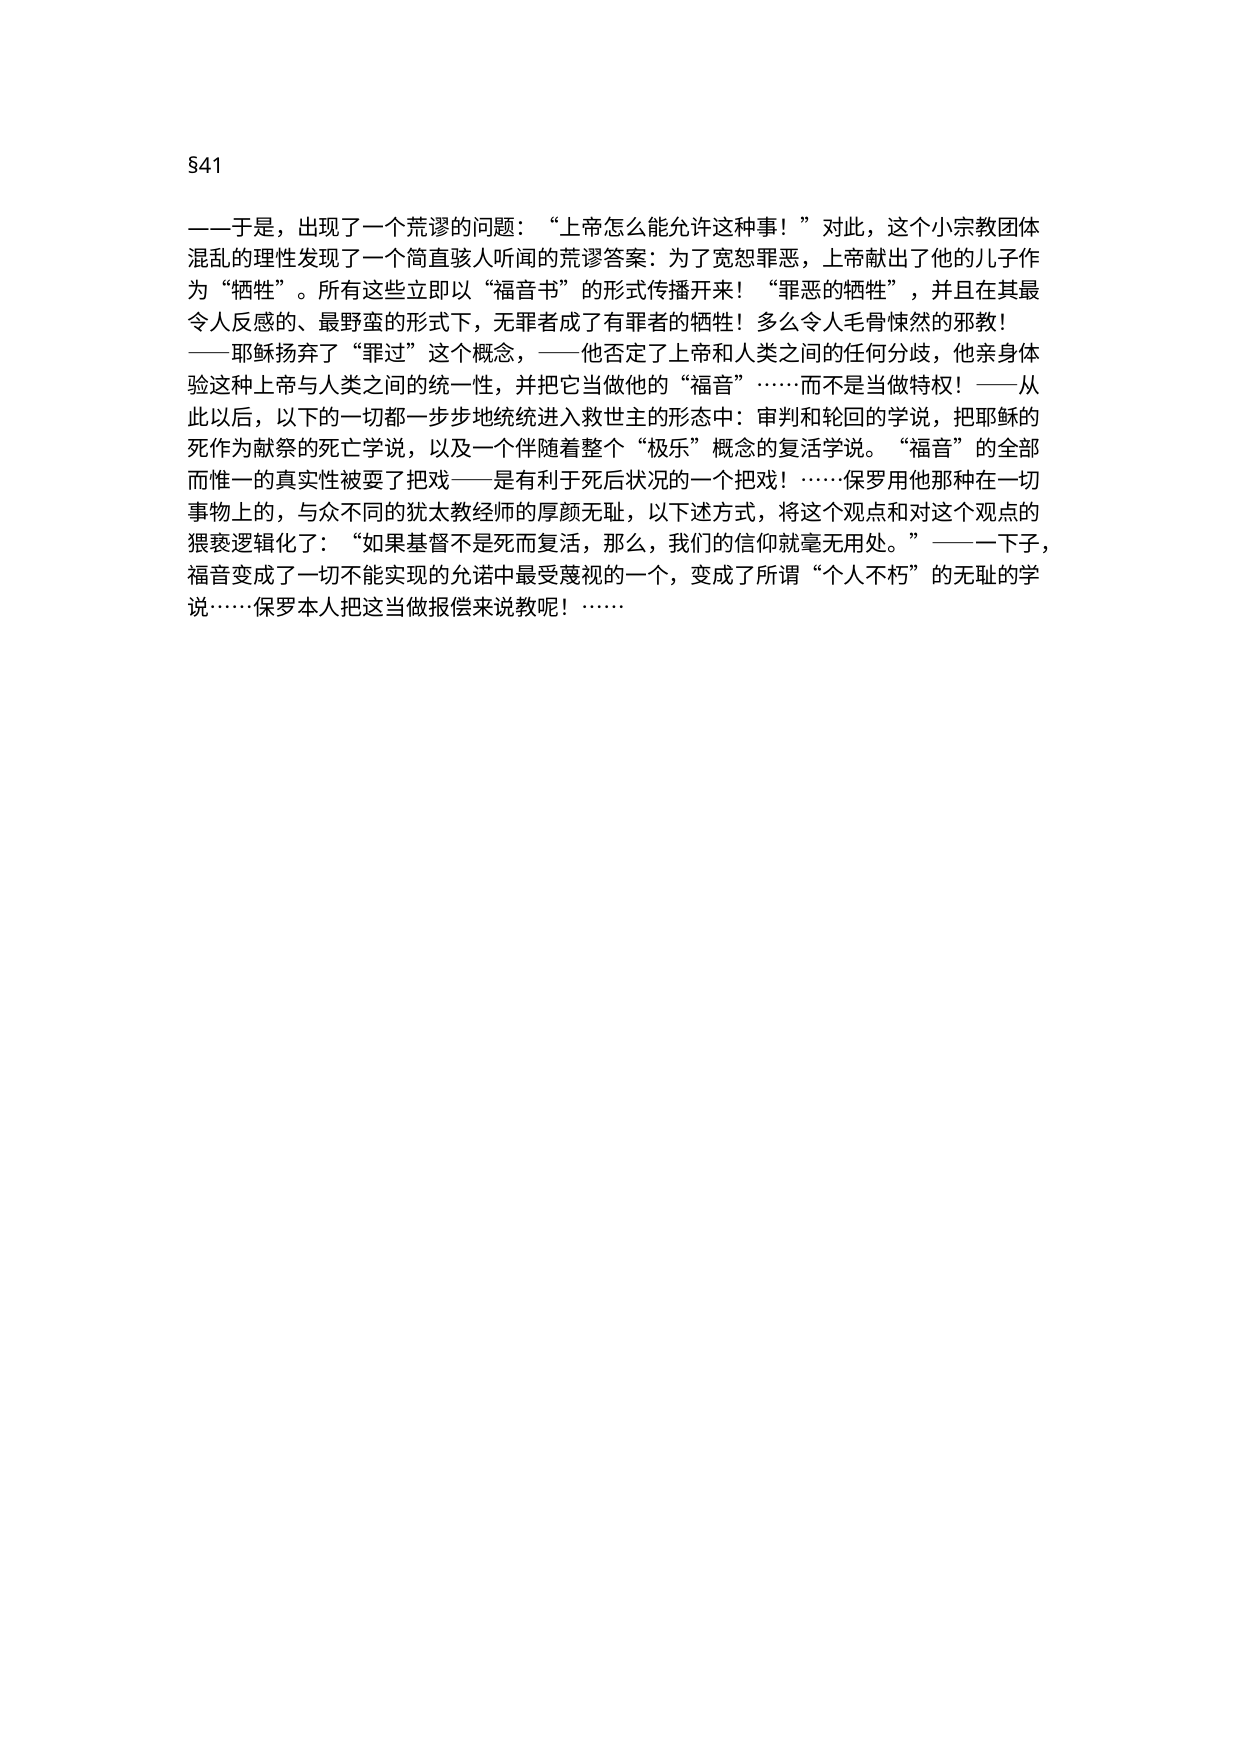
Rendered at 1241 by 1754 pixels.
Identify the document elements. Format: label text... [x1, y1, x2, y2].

text ——于是，出现了一个荒谬的问题：“上帝怎么能允许这种事！”对此，这个小宗教团体混乱的理性发现了一个简直骇人听闻的荒谬答案：为了宽恕罪恶，上帝献出了他的儿子作为“牺牲”。所有这些立即以“福音书”的形式传播开来！“罪恶的牺牲”，并且在其最令人反感的、最野蛮的形式下，无罪者成了有罪者的牺牲！多么令人毛骨悚然的邪教！——耶稣扬弃了“罪过”这个概念，——他否定了上帝和人类之间的任何分歧，他亲身体验这种上帝与人类之间的统一性，并把它当做他的“福音”……而不是当做特权！——从此以后，以下的一切都一步步地统统进入救世主的形态中：审判和轮回的学说，把耶稣的死作为献祭的死亡学说，以及一个伴随着整个“极乐”概念的复活学说。“福音”的全部而惟一的真实性被耍了把戏——是有利于死后状况的一个把戏！……保罗用他那种在一切事物上的，与众不同的犹太教经师的厚颜无耻，以下述方式，将这个观点和对这个观点的猥亵逻辑化了：“如果基督不是死而复活，那么，我们的信仰就毫无用处。”——一下子，福音变成了一切不能实现的允诺中最受蔑视的一个，变成了所谓“个人不朽”的无耻的学说……保罗本人把这当做报偿来说教呢！…… [187, 209, 1053, 621]
text §41 [187, 150, 1053, 180]
